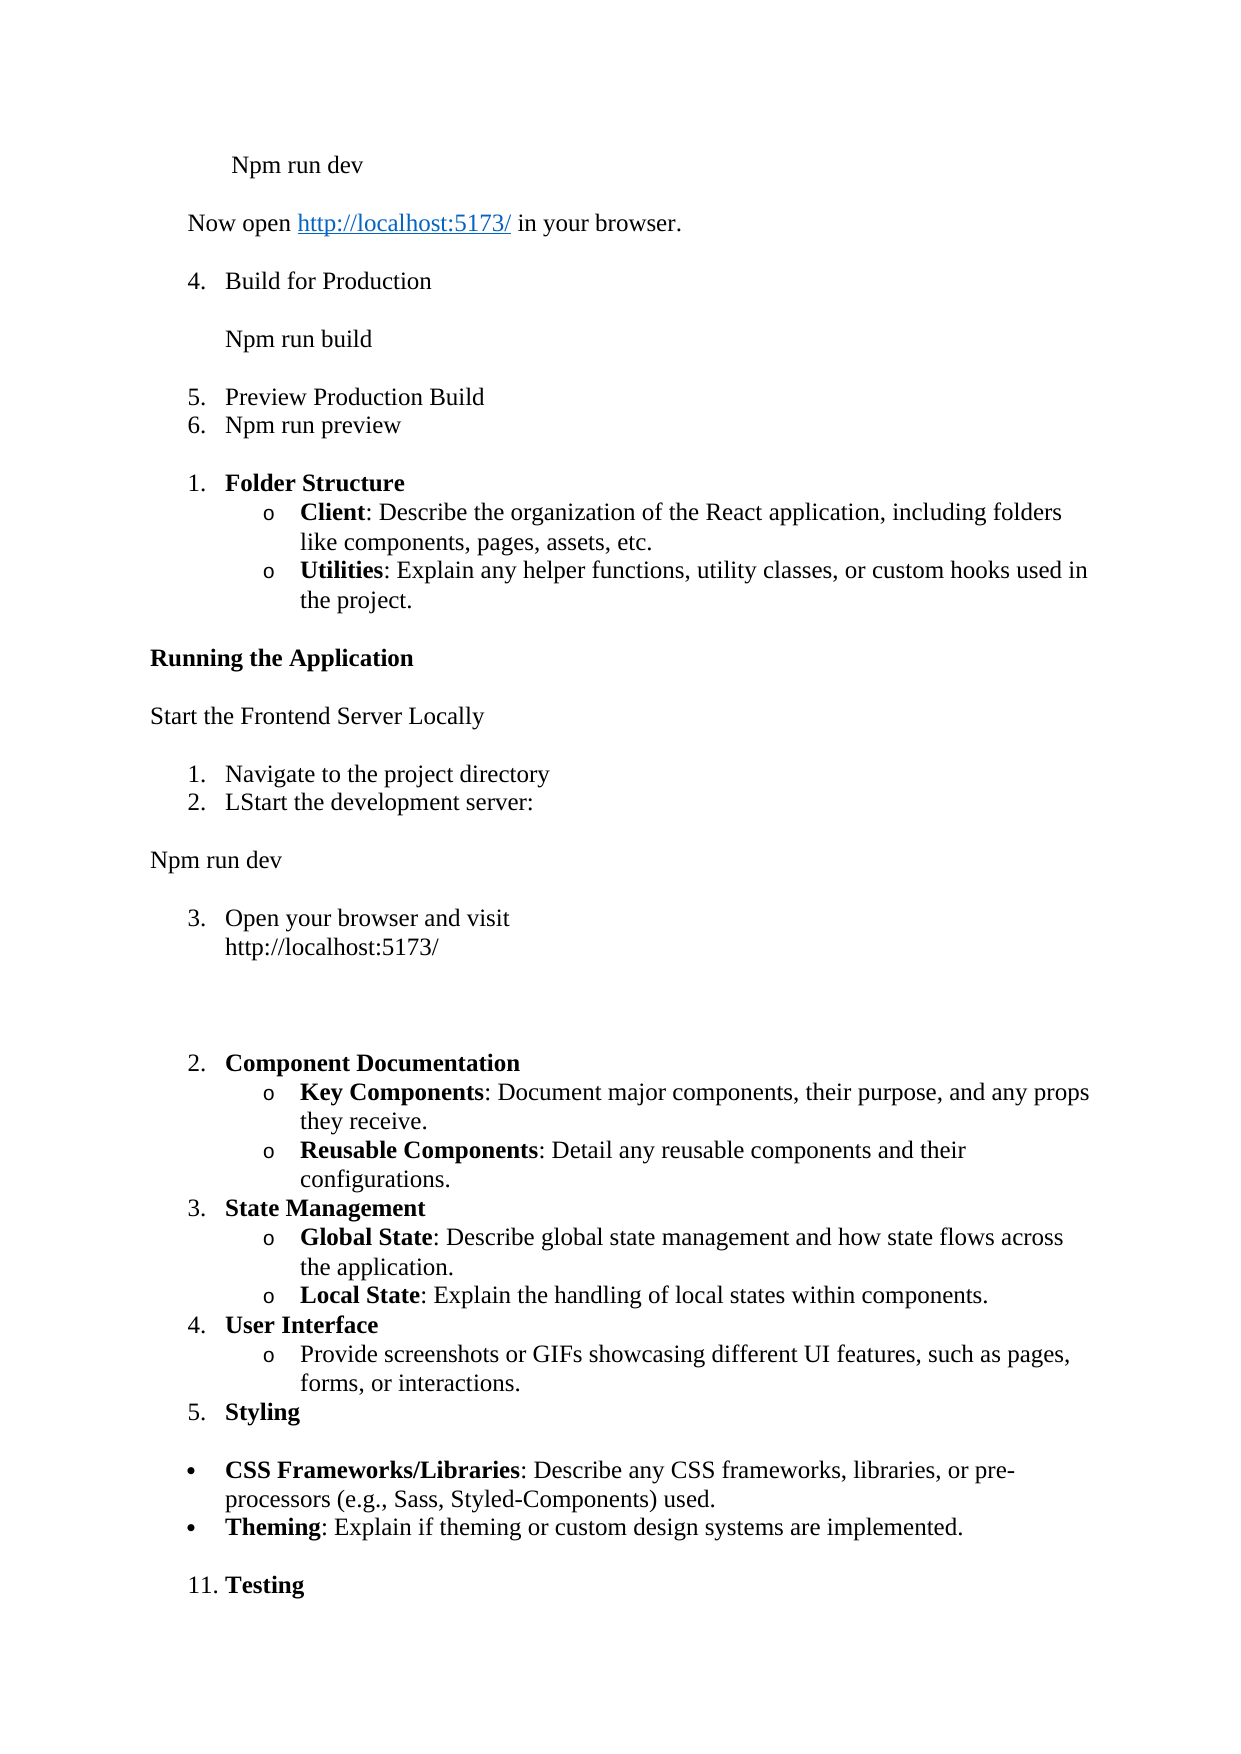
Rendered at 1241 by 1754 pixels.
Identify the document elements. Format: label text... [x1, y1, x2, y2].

list Open your browser and visit [187, 903, 1090, 932]
list Testing [187, 1570, 1090, 1599]
list Local State: Explain the handling of local states within components. [262, 1280, 1090, 1310]
list http://localhost:5173/ [225, 932, 1090, 961]
list Theming: Explain if theming or custom design systems are implemented. [187, 1512, 1090, 1541]
list User Interface [187, 1310, 1090, 1339]
list Client: Describe the organization of the React application, including folders like components, pages, assets, etc. [262, 497, 1090, 555]
text Start the Frontend Server Locally [150, 701, 1090, 729]
text Npm run dev [150, 845, 1090, 874]
list LStart the development server: [187, 787, 1090, 816]
text Now open http://localhost:5173/ in your browser. [150, 208, 1090, 237]
list Global State: Describe global state management and how state flows across the application. [262, 1222, 1090, 1280]
list Provide screenshots or GIFs showcasing different UI features, such as pages, forms, or interactions. [262, 1339, 1090, 1397]
list Reusable Components: Detail any reusable components and their configurations. [262, 1135, 1090, 1193]
text Npm run dev [150, 150, 1090, 179]
list CSS Frameworks/Libraries: Describe any CSS frameworks, libraries, or pre-processors (e.g., Sass, Styled-Components) used. [187, 1455, 1090, 1512]
text Npm run build [150, 324, 1090, 352]
list Navigate to the project directory [187, 759, 1090, 787]
text Running the Application [150, 643, 1090, 672]
list Component Documentation [187, 1048, 1090, 1077]
list Build for Production [187, 266, 1090, 294]
list Preview Production Build [187, 382, 1090, 410]
list Utilities: Explain any helper functions, utility classes, or custom hooks used in the project. [262, 555, 1090, 614]
list State Management [187, 1193, 1090, 1222]
list Folder Structure [187, 468, 1090, 497]
list Styling [187, 1397, 1090, 1426]
list Npm run preview [187, 410, 1090, 439]
list Key Components: Document major components, their purpose, and any props they receive. [262, 1077, 1090, 1135]
